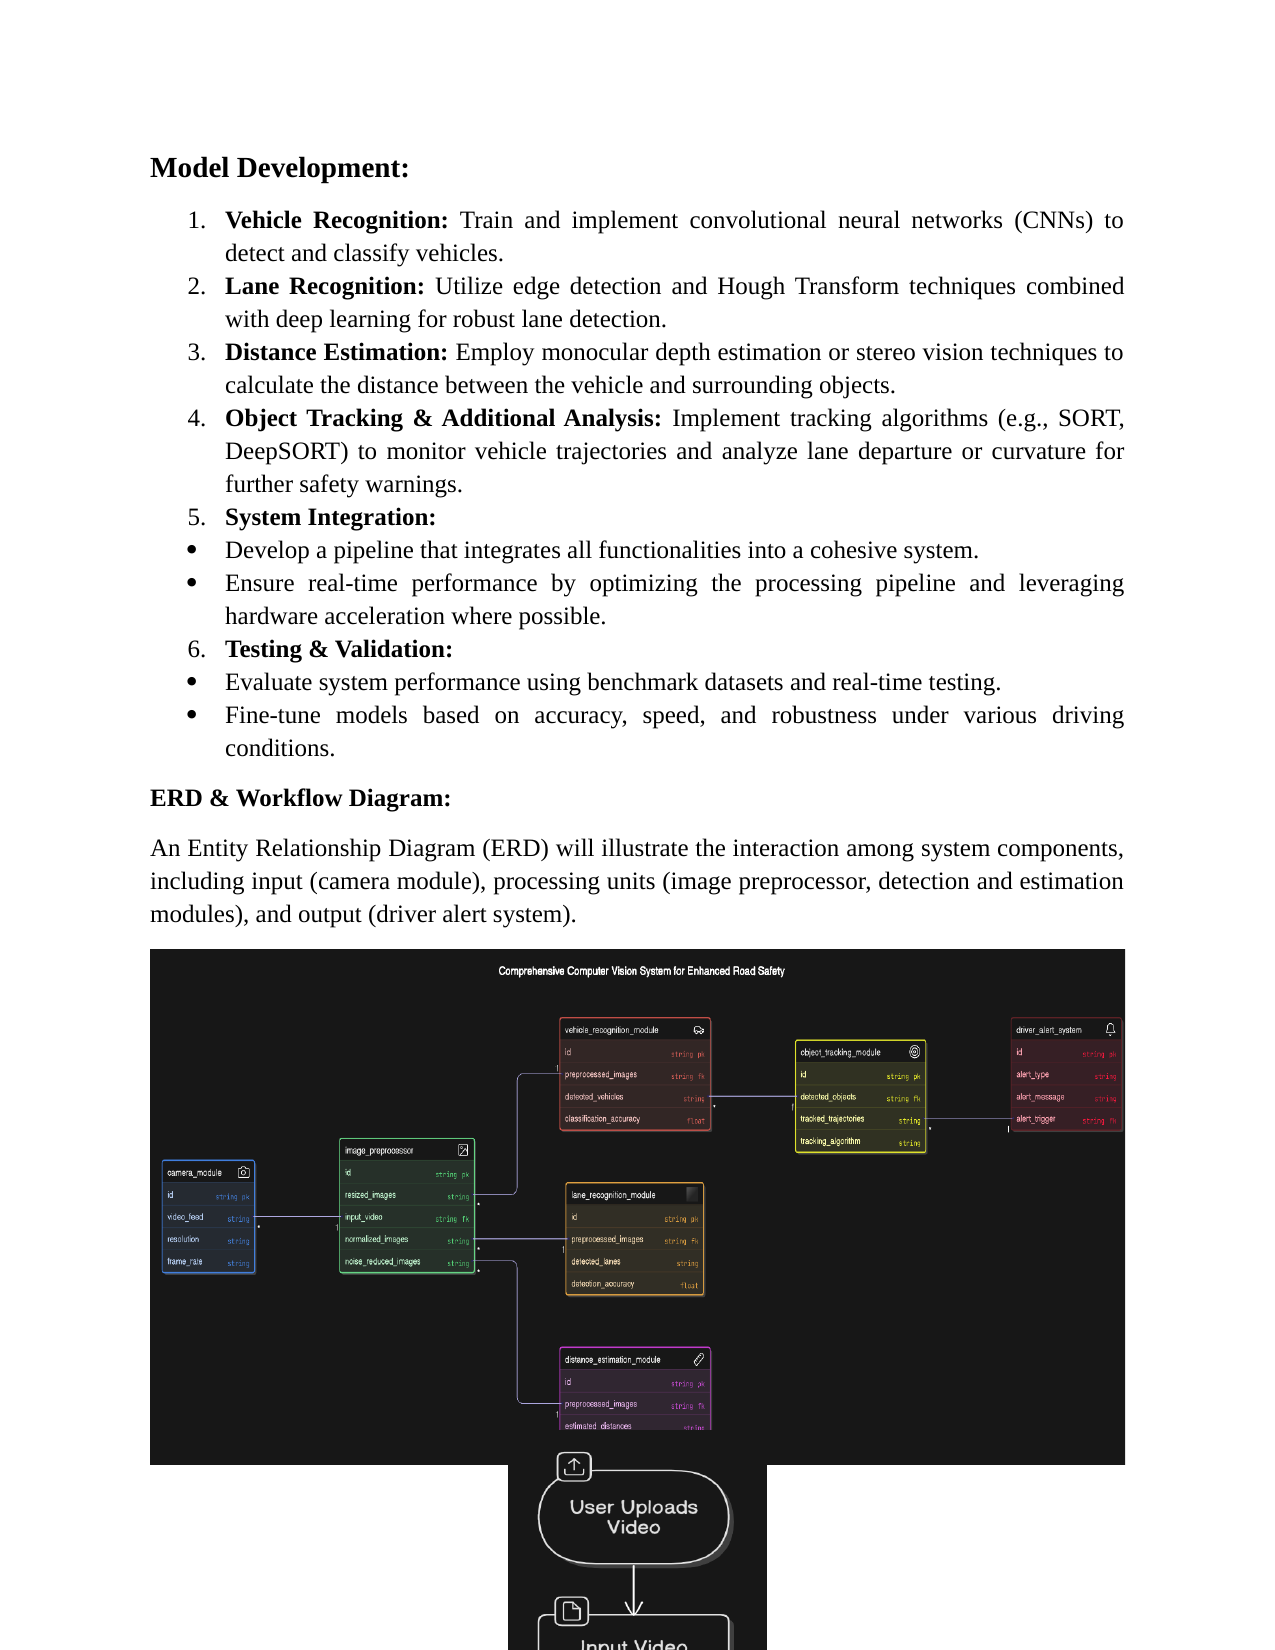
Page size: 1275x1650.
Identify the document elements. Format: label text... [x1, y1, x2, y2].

list Develop a pipeline that integrates all functionalities into a cohesive system. [187, 535, 1125, 564]
list Object Tracking & Additional Analysis: Implement tracking algorithms (e.g., SORT, DeepSORT) to monitor vehicle trajectories and analyze lane departure or curvature for further safety warnings. [187, 403, 1125, 498]
list Vehicle Recognition: Train and implement convolutional neural networks (CNNs) to detect and classify vehicles. [187, 205, 1125, 267]
subtitle Model Development: [150, 150, 1125, 183]
list Testing & Validation: [187, 634, 1125, 663]
picture [150, 949, 1125, 1650]
list Fine-tune models based on accuracy, speed, and robustness under various driving conditions. [187, 701, 1125, 762]
list Ensure real-time performance by optimizing the processing pipeline and leveraging hardware acceleration where possible. [187, 568, 1125, 630]
list Evaluate system performance using benchmark datasets and real-time testing. [187, 667, 1125, 696]
list Distance Estimation: Employ monocular depth estimation or stereo vision techniques to calculate the distance between the vehicle and surrounding objects. [187, 337, 1125, 399]
text ERD & Workflow Diagram: [150, 783, 1125, 812]
list Lane Recognition: Utilize edge detection and Hough Transform techniques combined with deep learning for robust lane detection. [187, 271, 1125, 333]
list System Integration: [187, 502, 1125, 531]
text An Entity Relationship Diagram (ERD) will illustrate the interaction among system components, including input (camera module), processing units (image preprocessor, detection and estimation modules), and output (driver alert system). [150, 833, 1125, 928]
